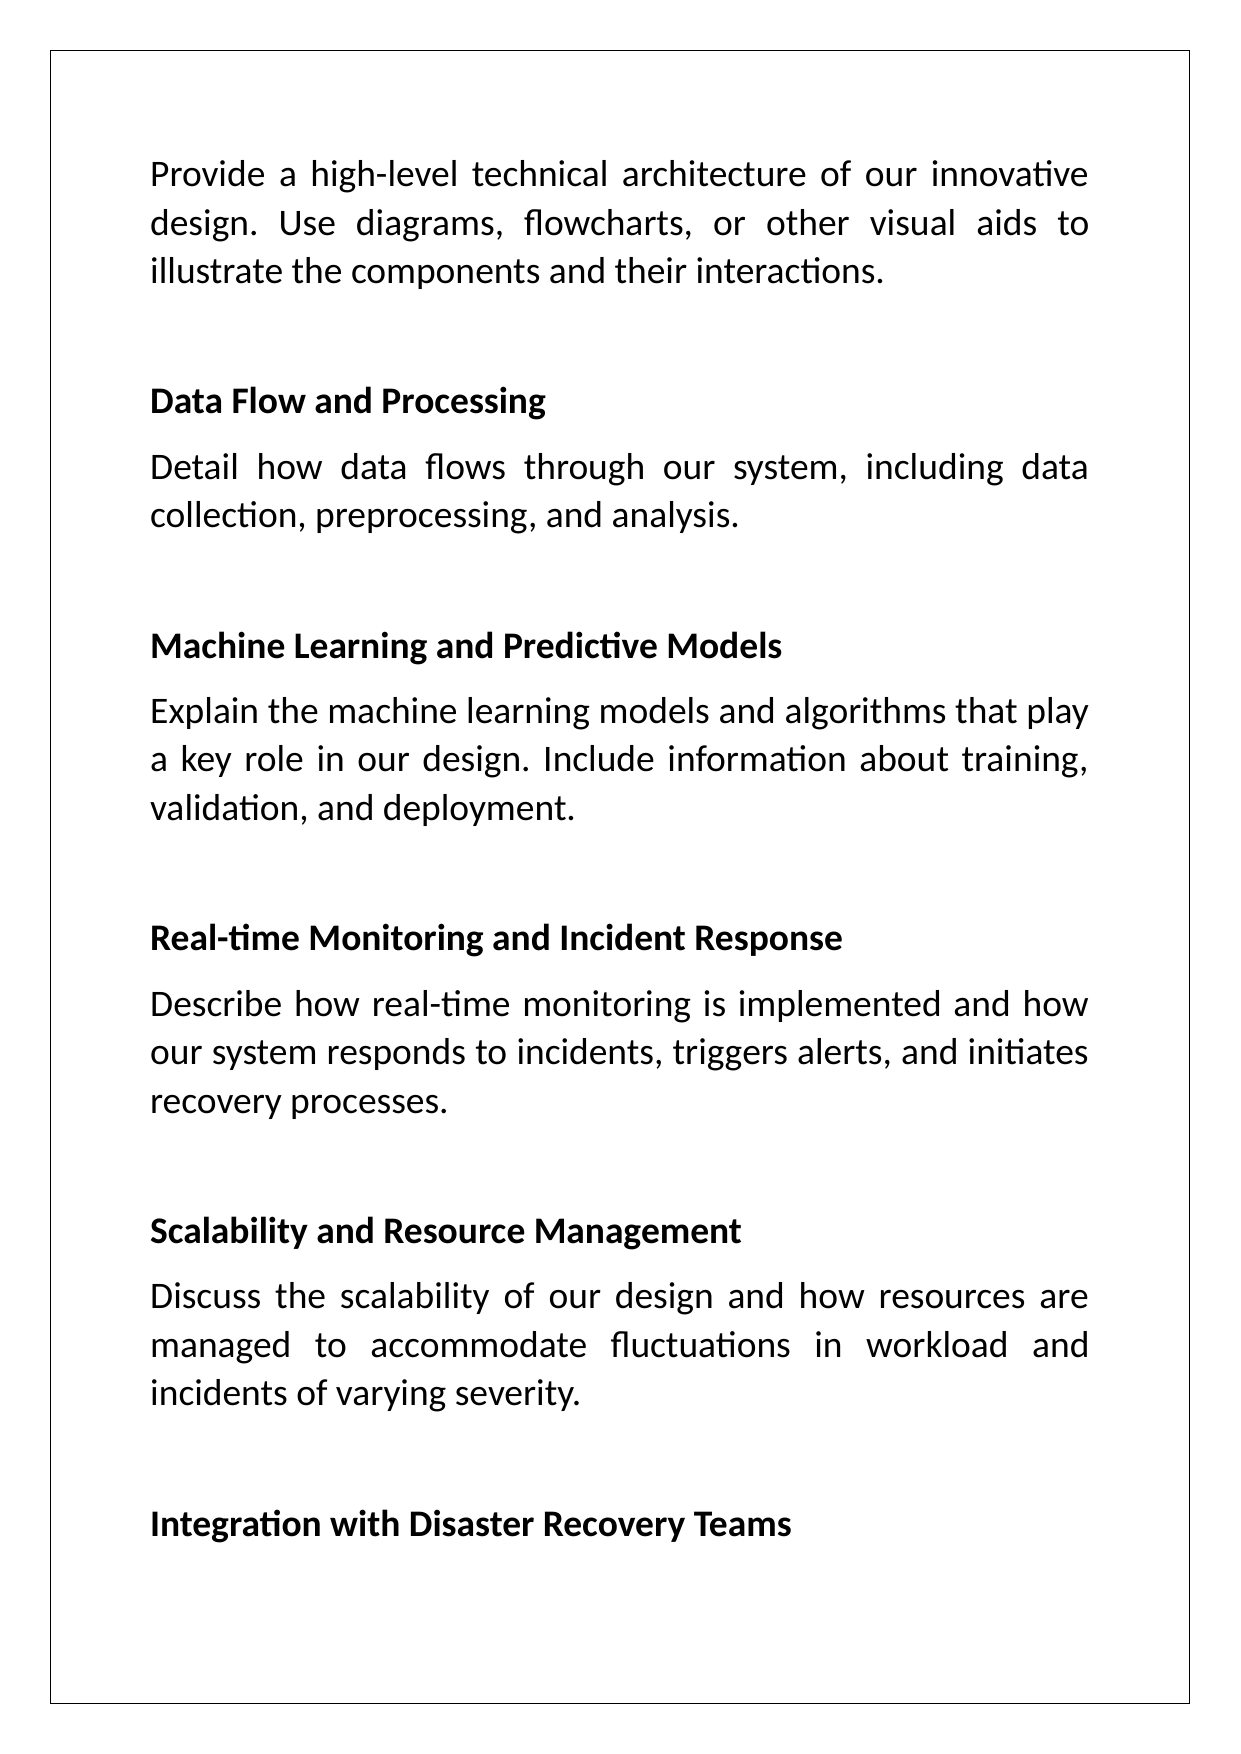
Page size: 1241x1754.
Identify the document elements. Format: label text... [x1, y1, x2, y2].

text Scalability and Resource Management [150, 1207, 1090, 1253]
text Integration with Disaster Recovery Teams [150, 1500, 1090, 1546]
text Real-time Monitoring and Incident Response [150, 914, 1090, 960]
text Discuss the scalability of our design and how resources are managed to accommodate fluctuations in workload and incidents of varying severity. [150, 1272, 1090, 1415]
text Explain the machine learning models and algorithms that play a key role in our design. Include information about training, validation, and deployment. [150, 687, 1090, 830]
text Detail how data flows through our system, including data collection, preprocessing, and analysis. [150, 443, 1090, 537]
text Provide a high-level technical architecture of our innovative design. Use diagrams, flowcharts, or other visual aids to illustrate the components and their interactions. [150, 150, 1090, 293]
text Machine Learning and Predictive Models [150, 622, 1090, 667]
text Describe how real-time monitoring is implemented and how our system responds to incidents, triggers alerts, and initiates recovery processes. [150, 979, 1090, 1122]
text Data Flow and Processing [150, 377, 1090, 423]
